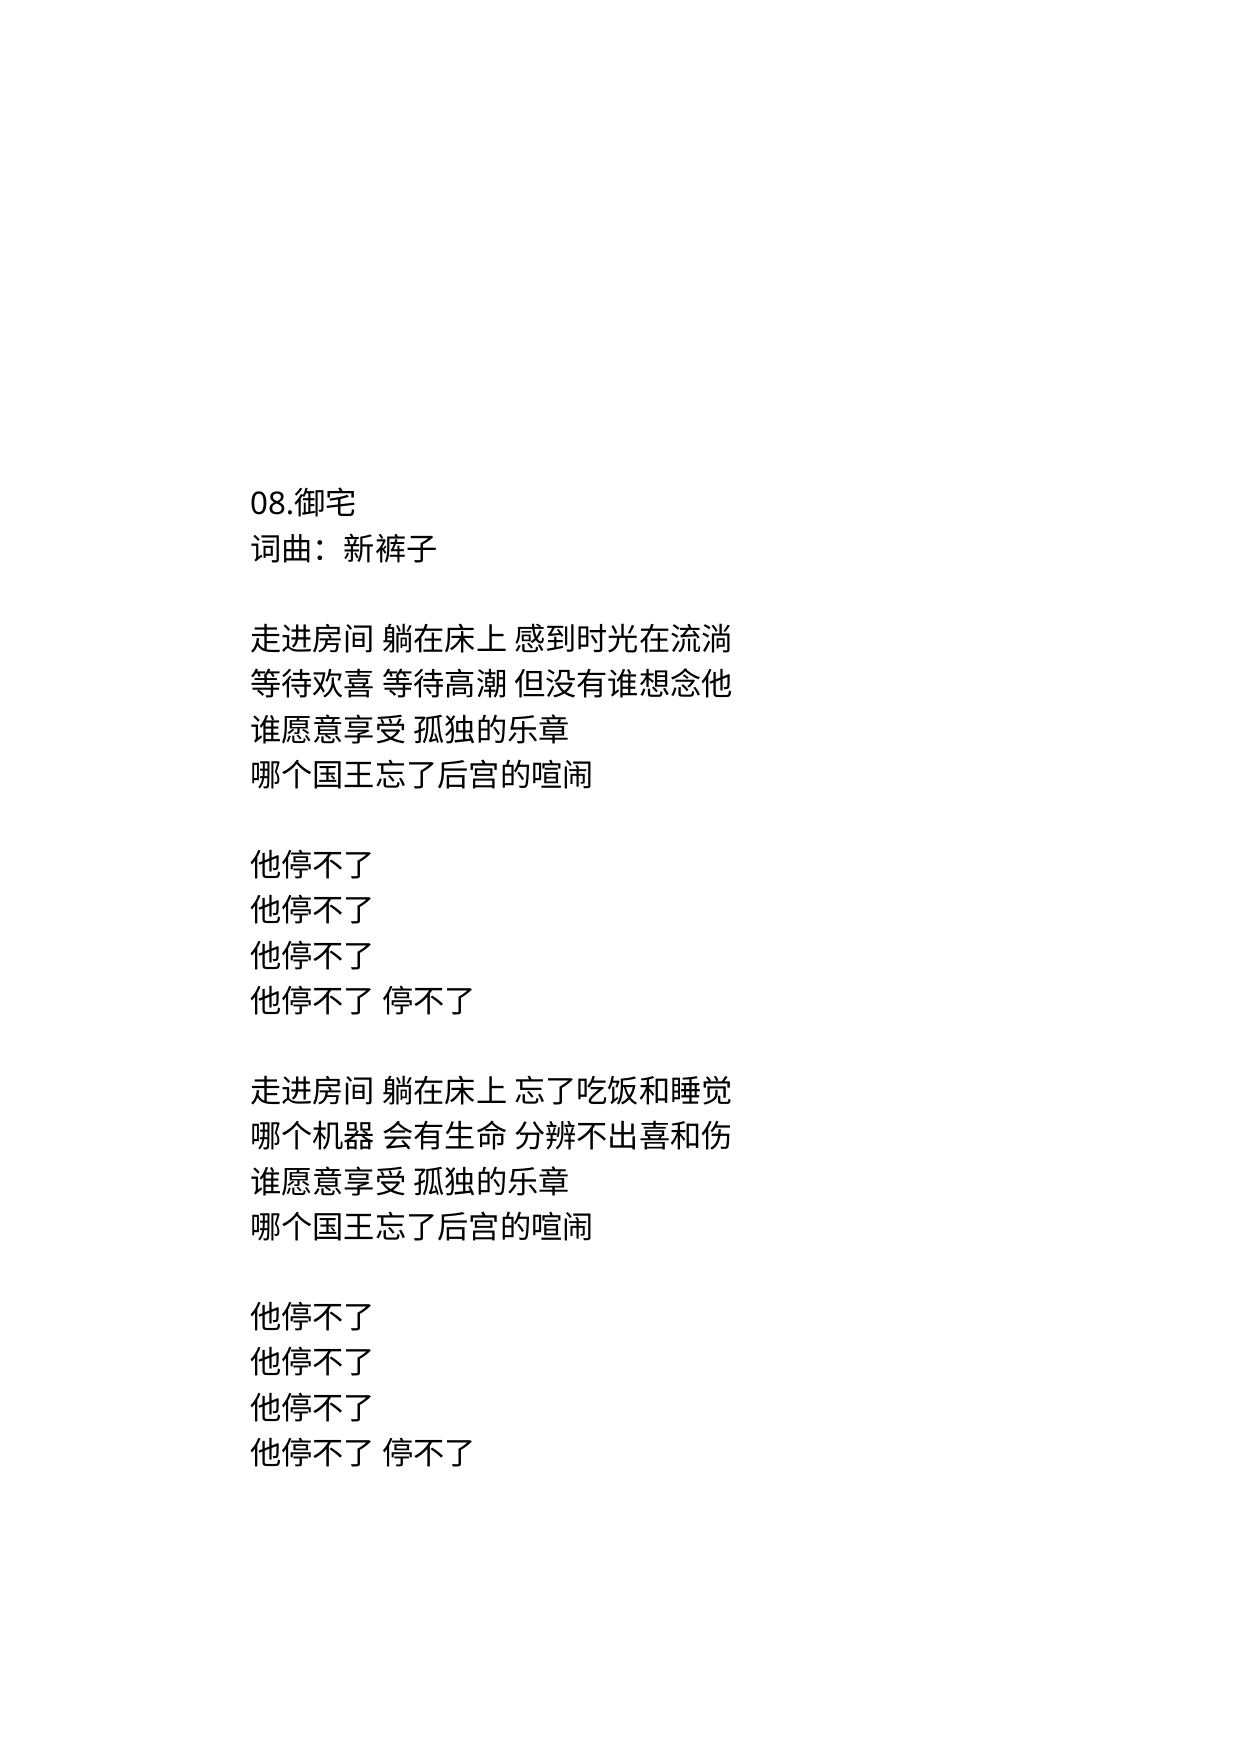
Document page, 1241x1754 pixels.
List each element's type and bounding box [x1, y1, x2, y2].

text [187, 162, 1053, 1564]
